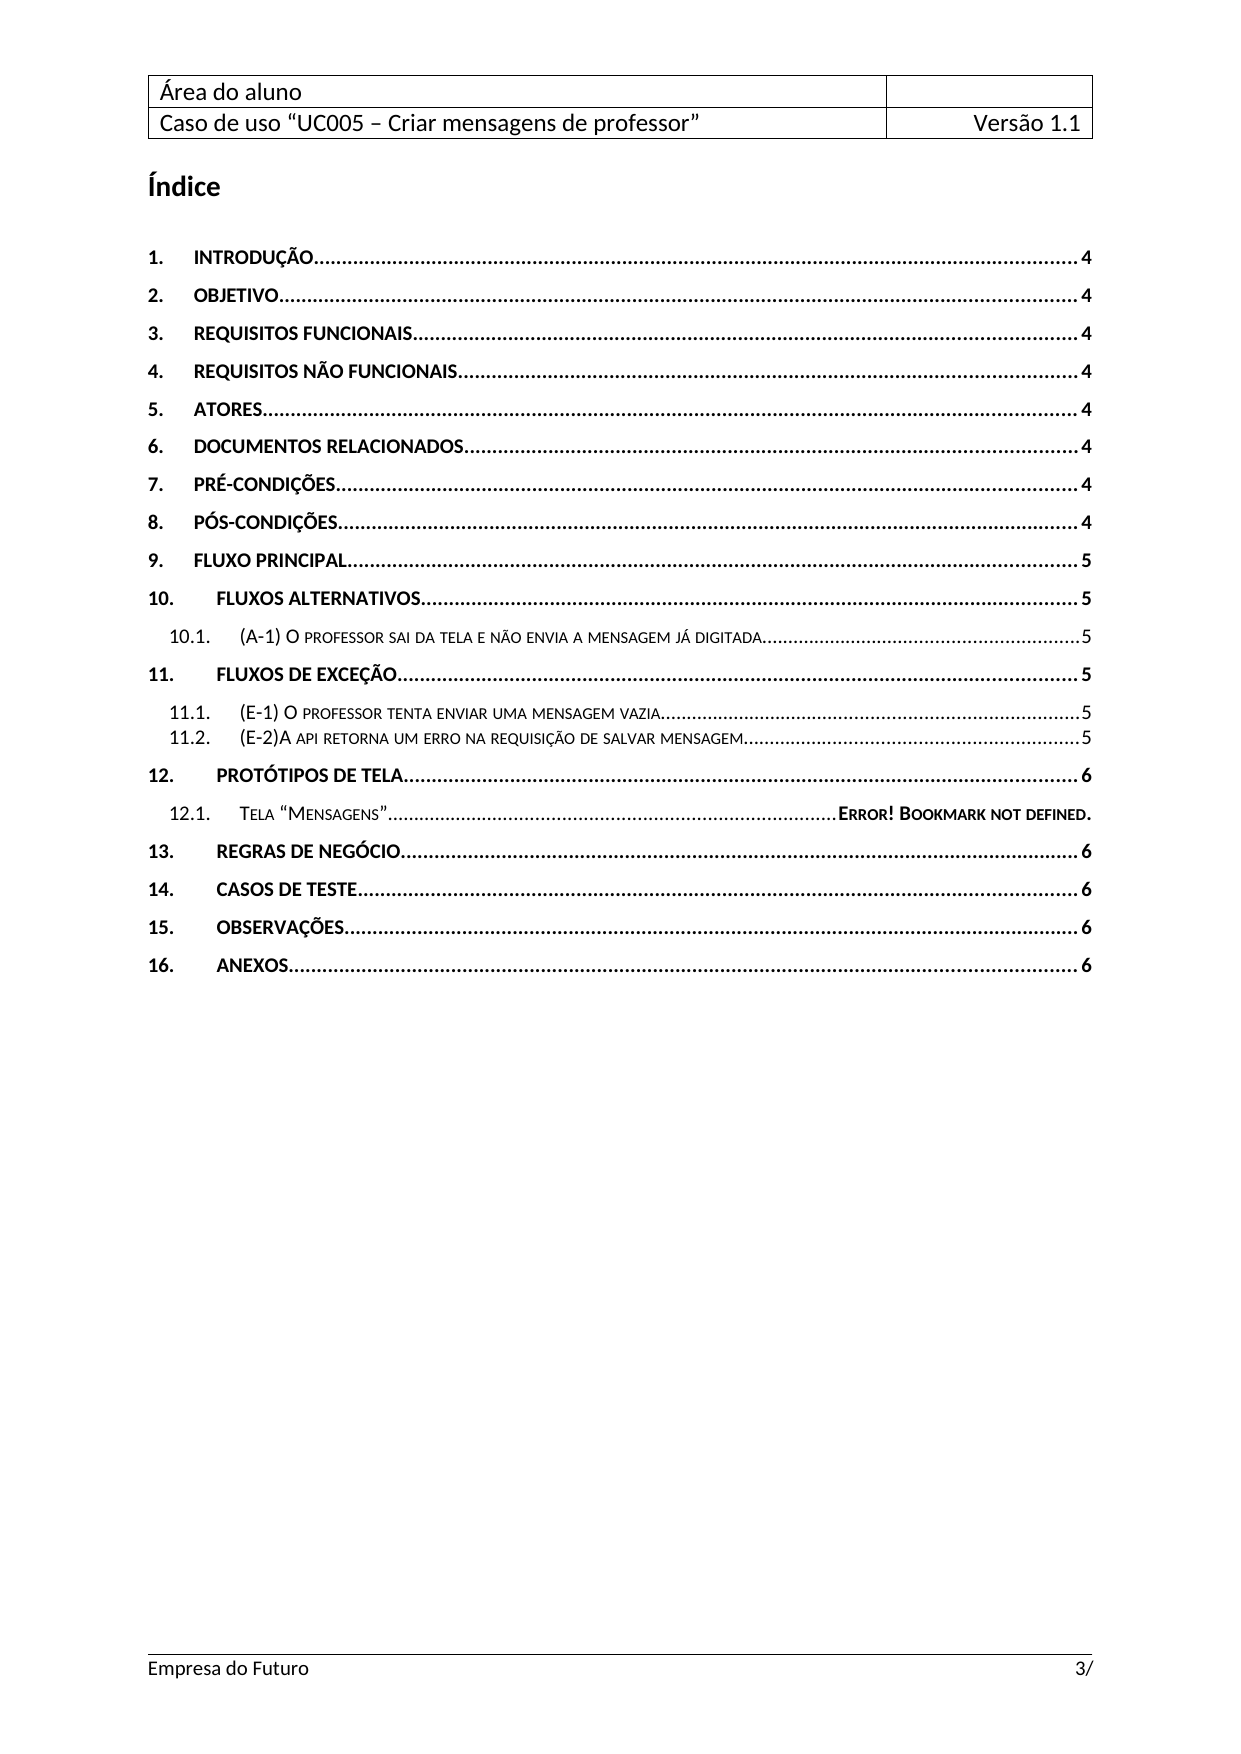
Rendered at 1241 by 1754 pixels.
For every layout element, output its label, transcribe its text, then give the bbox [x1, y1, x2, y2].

text 6. Documentos relacionados 4 [148, 434, 1092, 459]
text 11.1. (E-1) O professor tenta enviar uma mensagem vazia 5 [168, 699, 1092, 724]
text 3. Requisitos funcionais 4 [148, 320, 1092, 345]
text 12.1. Tela “Mensagens” Error! Bookmark not defined. [168, 800, 1092, 826]
text 12. Protótipos de Tela 6 [148, 762, 1092, 788]
text 16. Anexos 6 [148, 952, 1092, 977]
text 1. Introdução 4 [148, 244, 1092, 269]
text 13. Regras de negócio 6 [148, 838, 1092, 864]
text 8. Pós-condições 4 [148, 509, 1092, 535]
text 11.2. (E-2)A api retorna um erro na requisição de salvar mensagem 5 [168, 724, 1092, 750]
text 14. Casos de teste 6 [148, 876, 1092, 902]
text 10. Fluxos alternativos 5 [148, 585, 1092, 611]
text Índice [148, 168, 1092, 203]
text 9. Fluxo principal 5 [148, 547, 1092, 573]
text 10.1. (A-1) O professor sai da tela e não envia a mensagem já digitada 5 [168, 623, 1092, 649]
text 11. Fluxos de exceção 5 [148, 661, 1092, 687]
text 2. Objetivo 4 [148, 282, 1092, 307]
text 15. Observações 6 [148, 914, 1092, 939]
text 5. Atores 4 [148, 396, 1092, 421]
text 4. Requisitos não funcionais 4 [148, 358, 1092, 383]
text 7. Pré-condições 4 [148, 472, 1092, 497]
